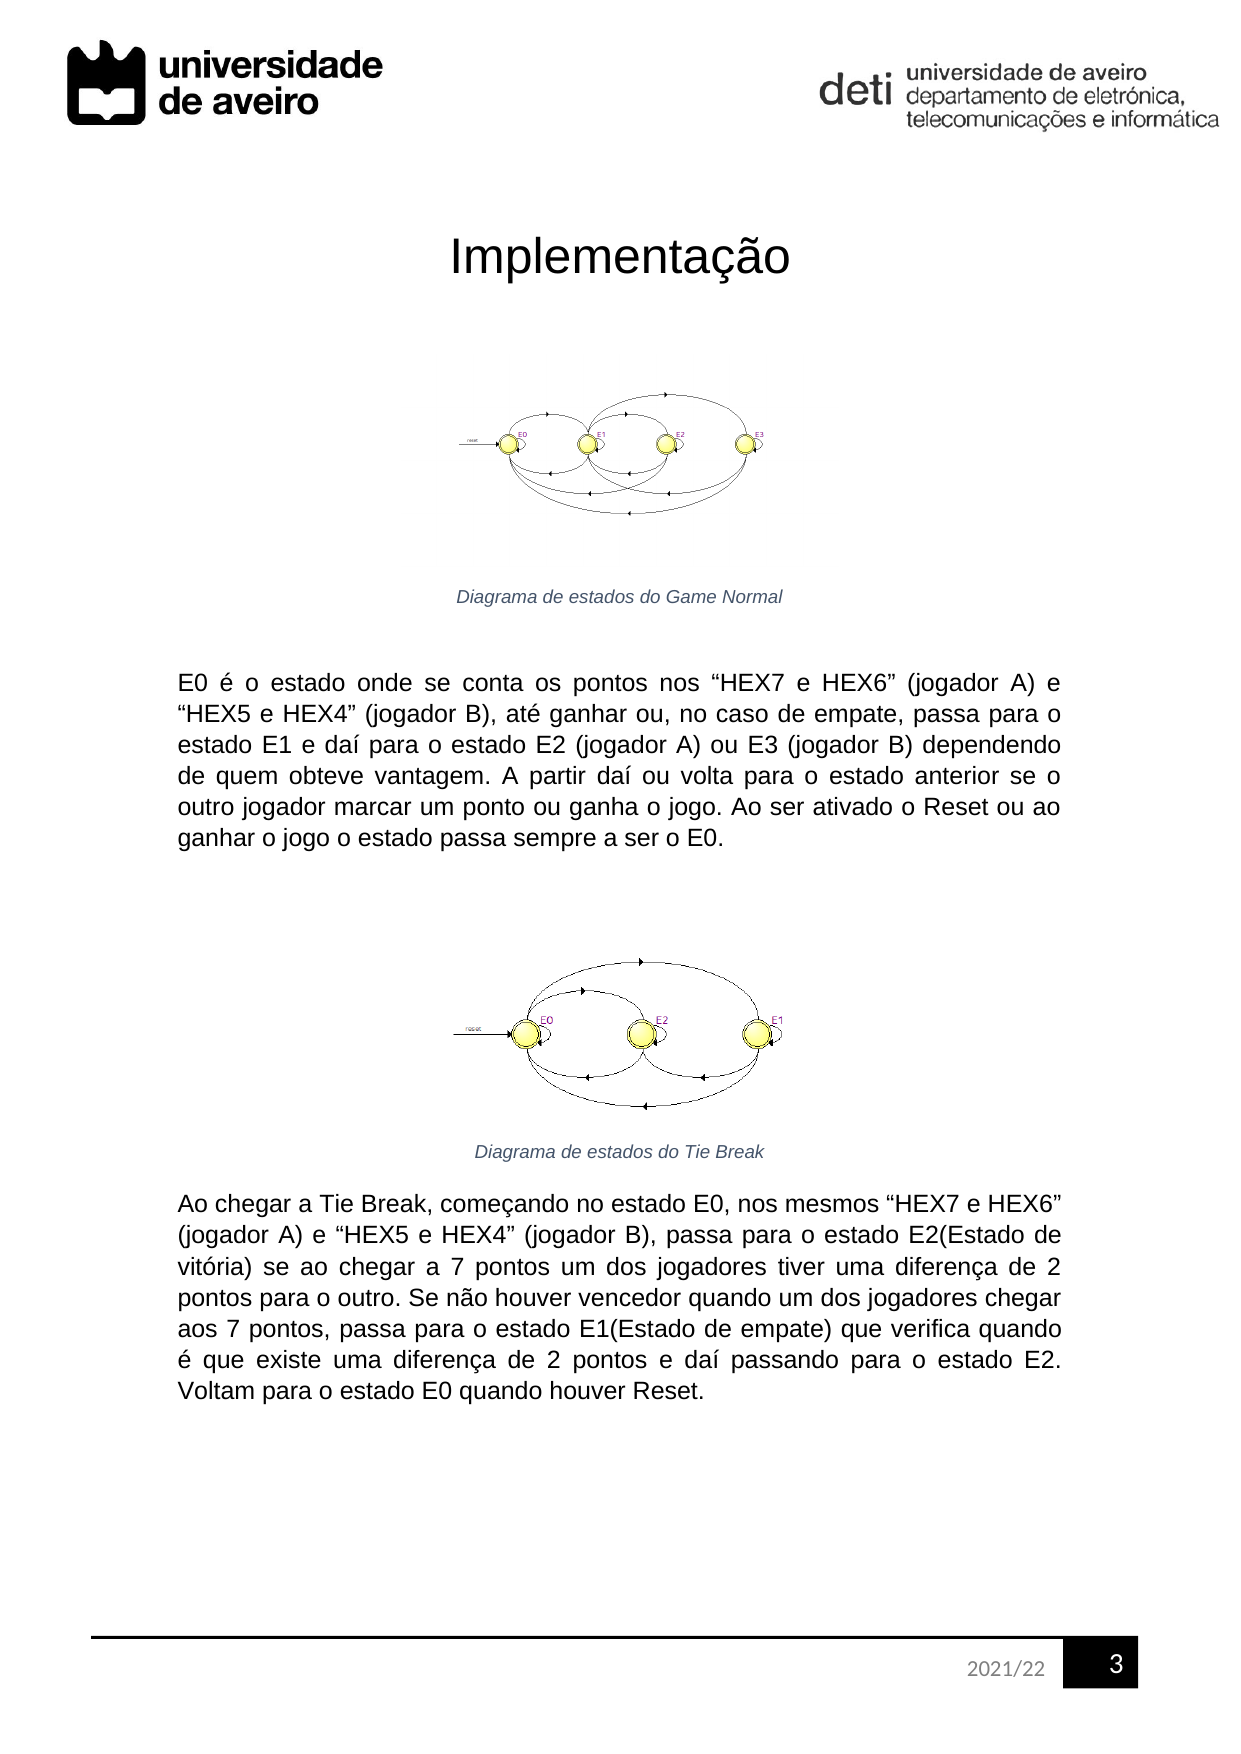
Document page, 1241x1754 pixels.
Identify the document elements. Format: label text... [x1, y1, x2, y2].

picture [26, 0, 446, 153]
text E0 é o estado onde se conta os pontos nos “HEX7 e HEX6” (jogador A) e “HEX5 e HEX4” (jogador B), até ganhar ou, no caso de empate, passa para o estado E1 e daí para o estado E2 (jogador A) ou E3 (jogador B) dependendo de quem obteve vantagem. A partir daí ou volta para o estado anterior se o outro jogador marcar um ponto ou ganha o jogo. Ao ser ativado o Reset ou ao ganhar o jogo o estado passa sempre a ser o E0. [177, 668, 1063, 852]
picture [813, 58, 1220, 133]
picture [400, 354, 840, 567]
text Implementação [177, 226, 1063, 284]
picture [446, 951, 794, 1121]
text Ao chegar a Tie Break, começando no estado E0, nos mesmos “HEX7 e HEX6” (jogador A) e “HEX5 e HEX4” (jogador B), passa para o estado E2(Estado de vitória) se ao chegar a 7 pontos um dos jogadores tiver uma diferença de 2 pontos para o outro. Se não houver vencedor quando um dos jogadores chegar aos 7 pontos, passa para o estado E1(Estado de empate) que verifica quando é que existe uma diferença de 2 pontos e daí passando para o estado E2. Voltam para o estado E0 quando houver Reset. [177, 1189, 1063, 1404]
